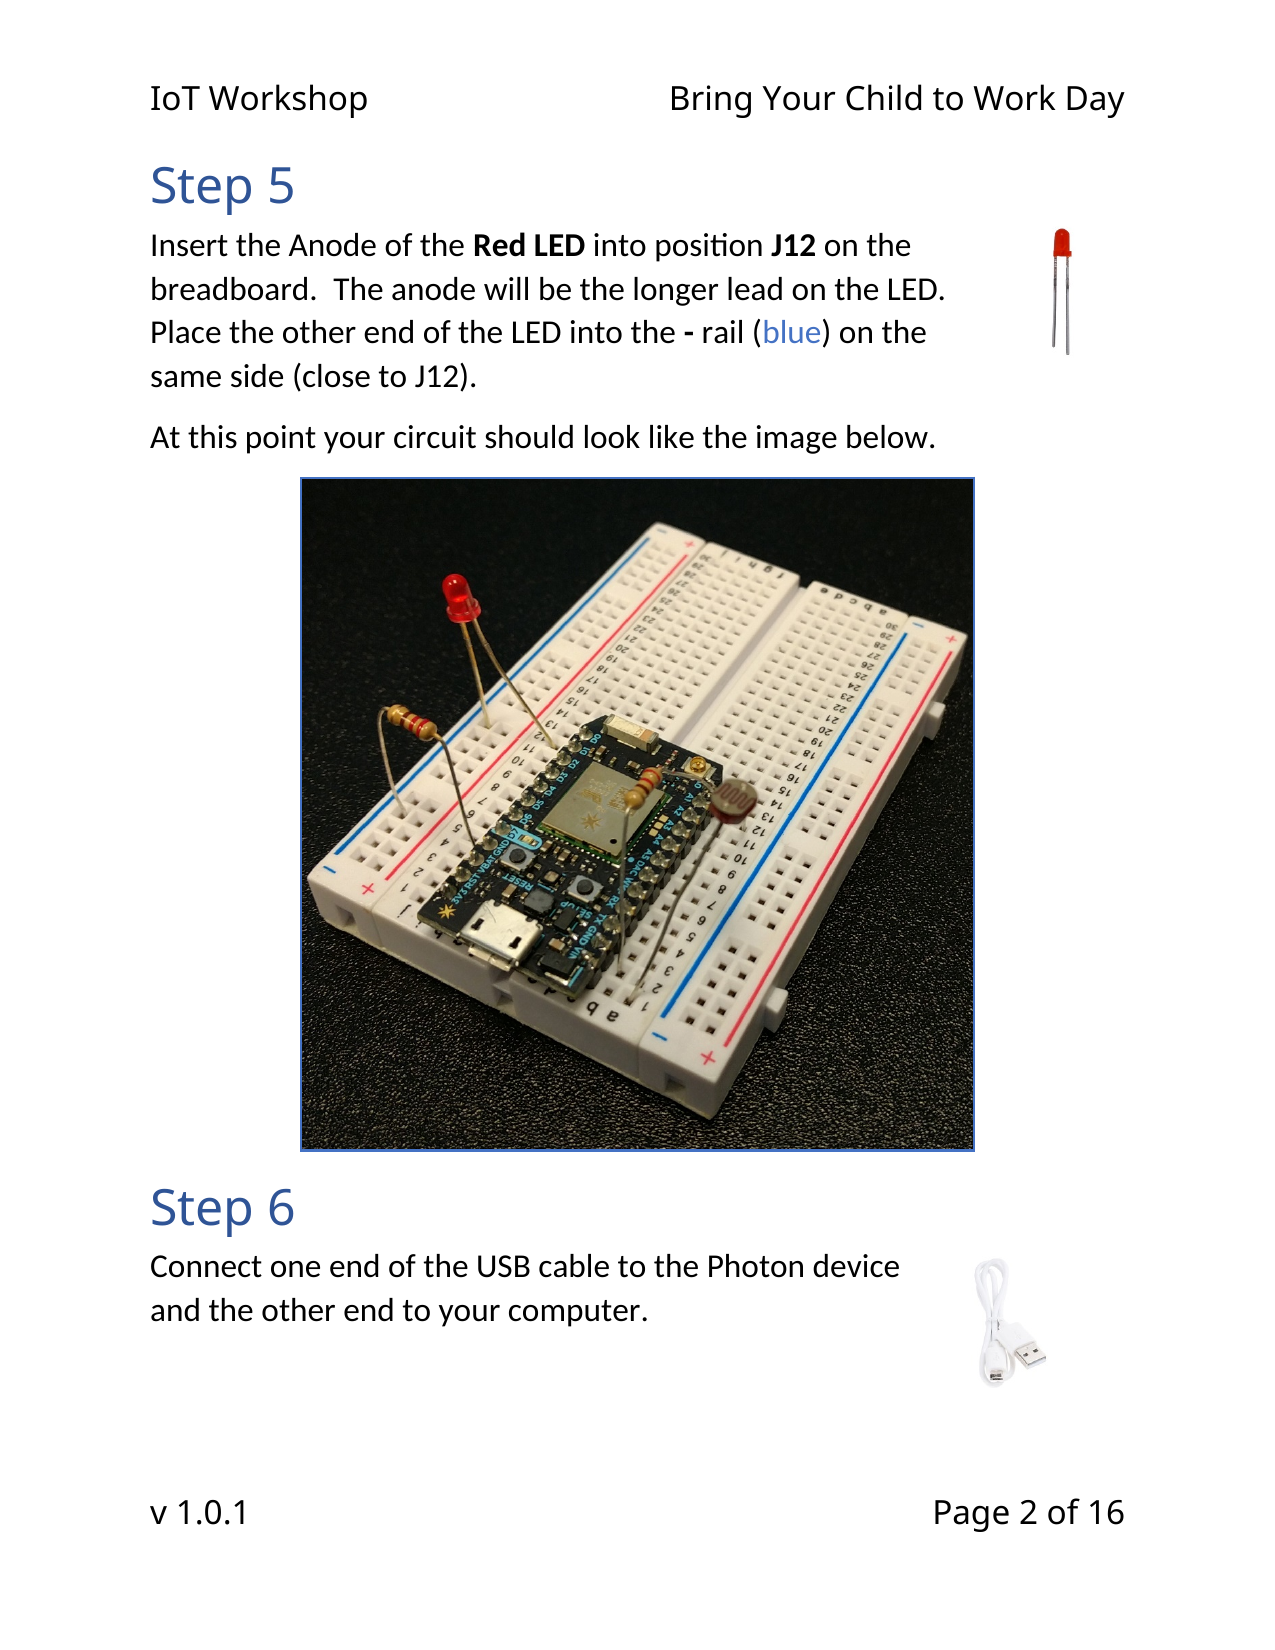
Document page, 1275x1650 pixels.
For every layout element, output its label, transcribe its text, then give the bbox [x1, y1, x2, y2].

text Insert the Anode of the Red LED into position J12 on the breadboard. The anode will be the longer lead on the LED. Place the other end of the LED into the - rail (blue) on the same side (close to J12). [150, 223, 1125, 396]
picture [927, 1246, 1075, 1393]
text Connect one end of the USB cable to the Photon device and the other end to your computer. [150, 1245, 1125, 1330]
text At this point your circuit should look like the image below. [150, 416, 1125, 457]
subtitle Step 6 [150, 1172, 1125, 1240]
subtitle Step 5 [150, 150, 1125, 218]
picture [302, 479, 973, 1149]
picture [986, 216, 1133, 363]
